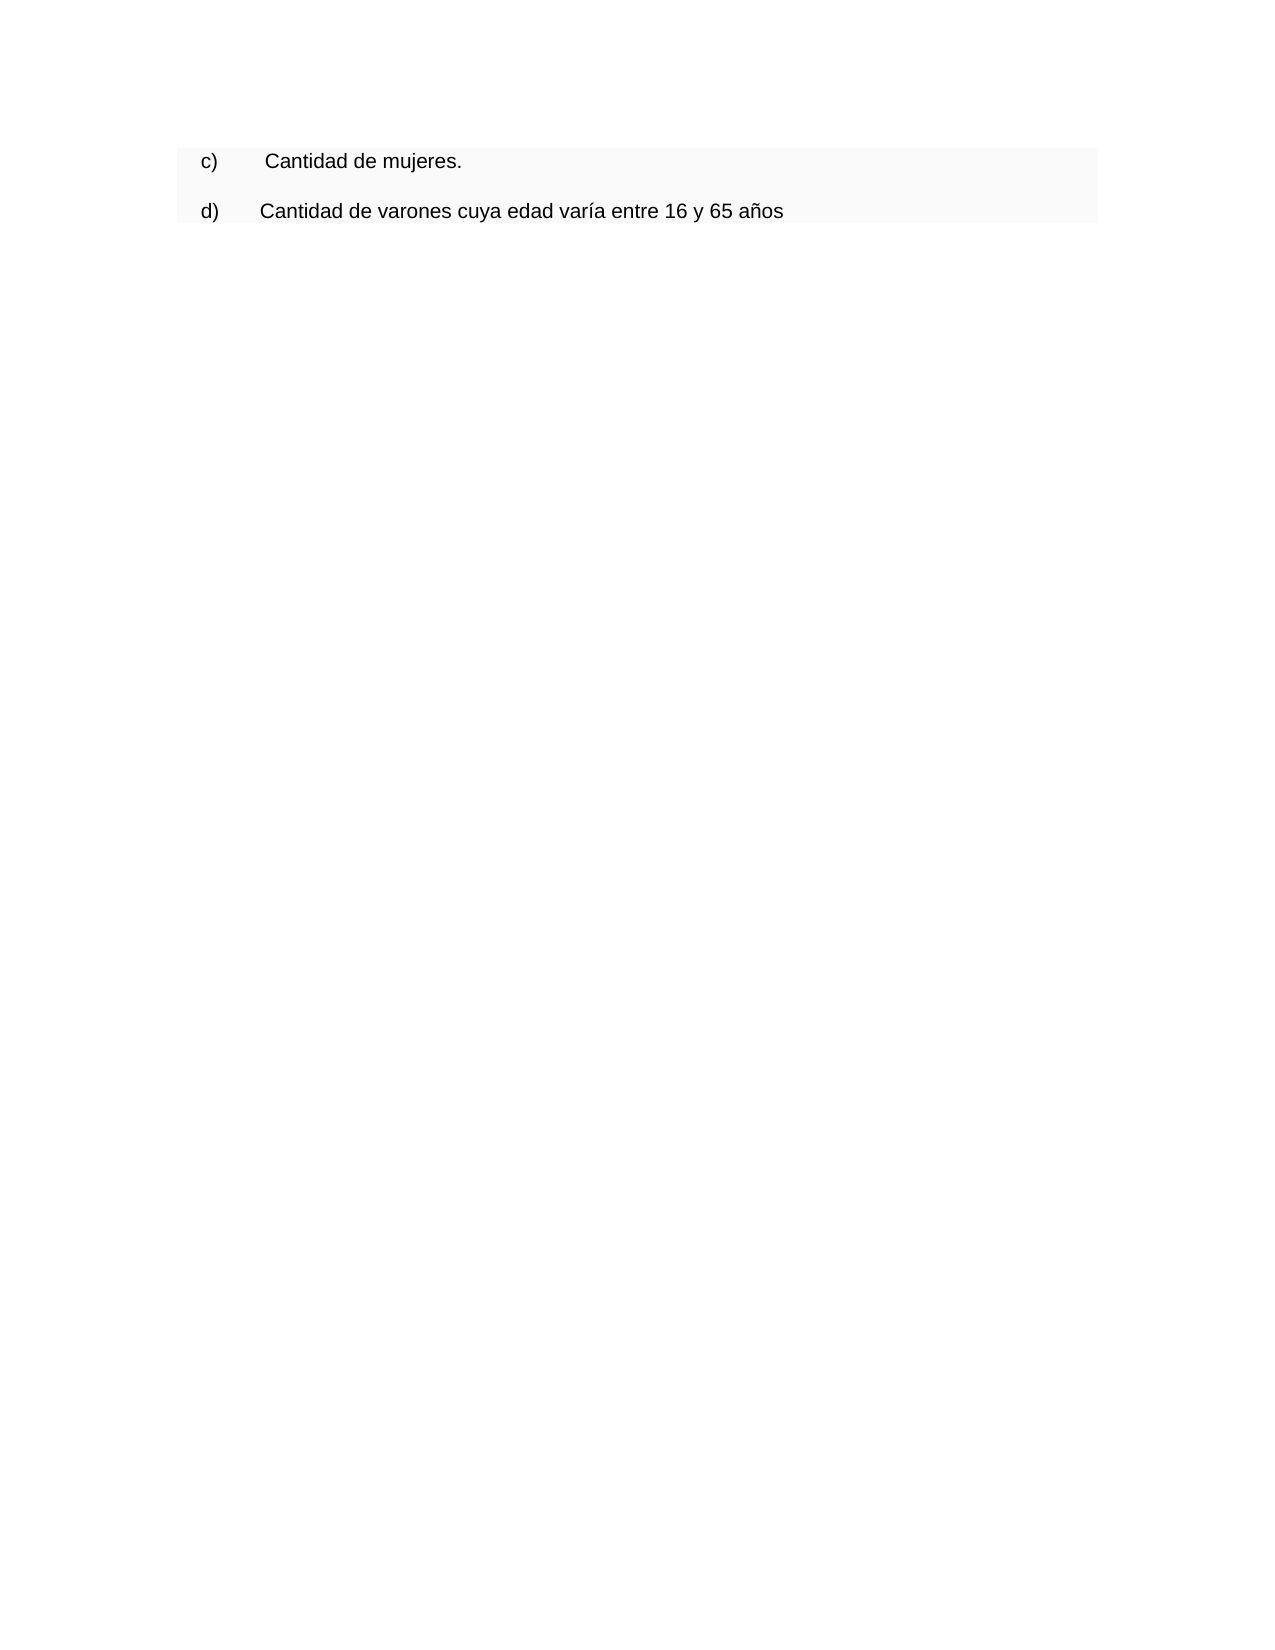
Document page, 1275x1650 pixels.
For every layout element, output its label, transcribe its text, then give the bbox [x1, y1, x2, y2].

text c) Cantidad de mujeres. [177, 148, 1098, 173]
text d) Cantidad de varones cuya edad varía entre 16 y 65 años [177, 198, 1098, 223]
